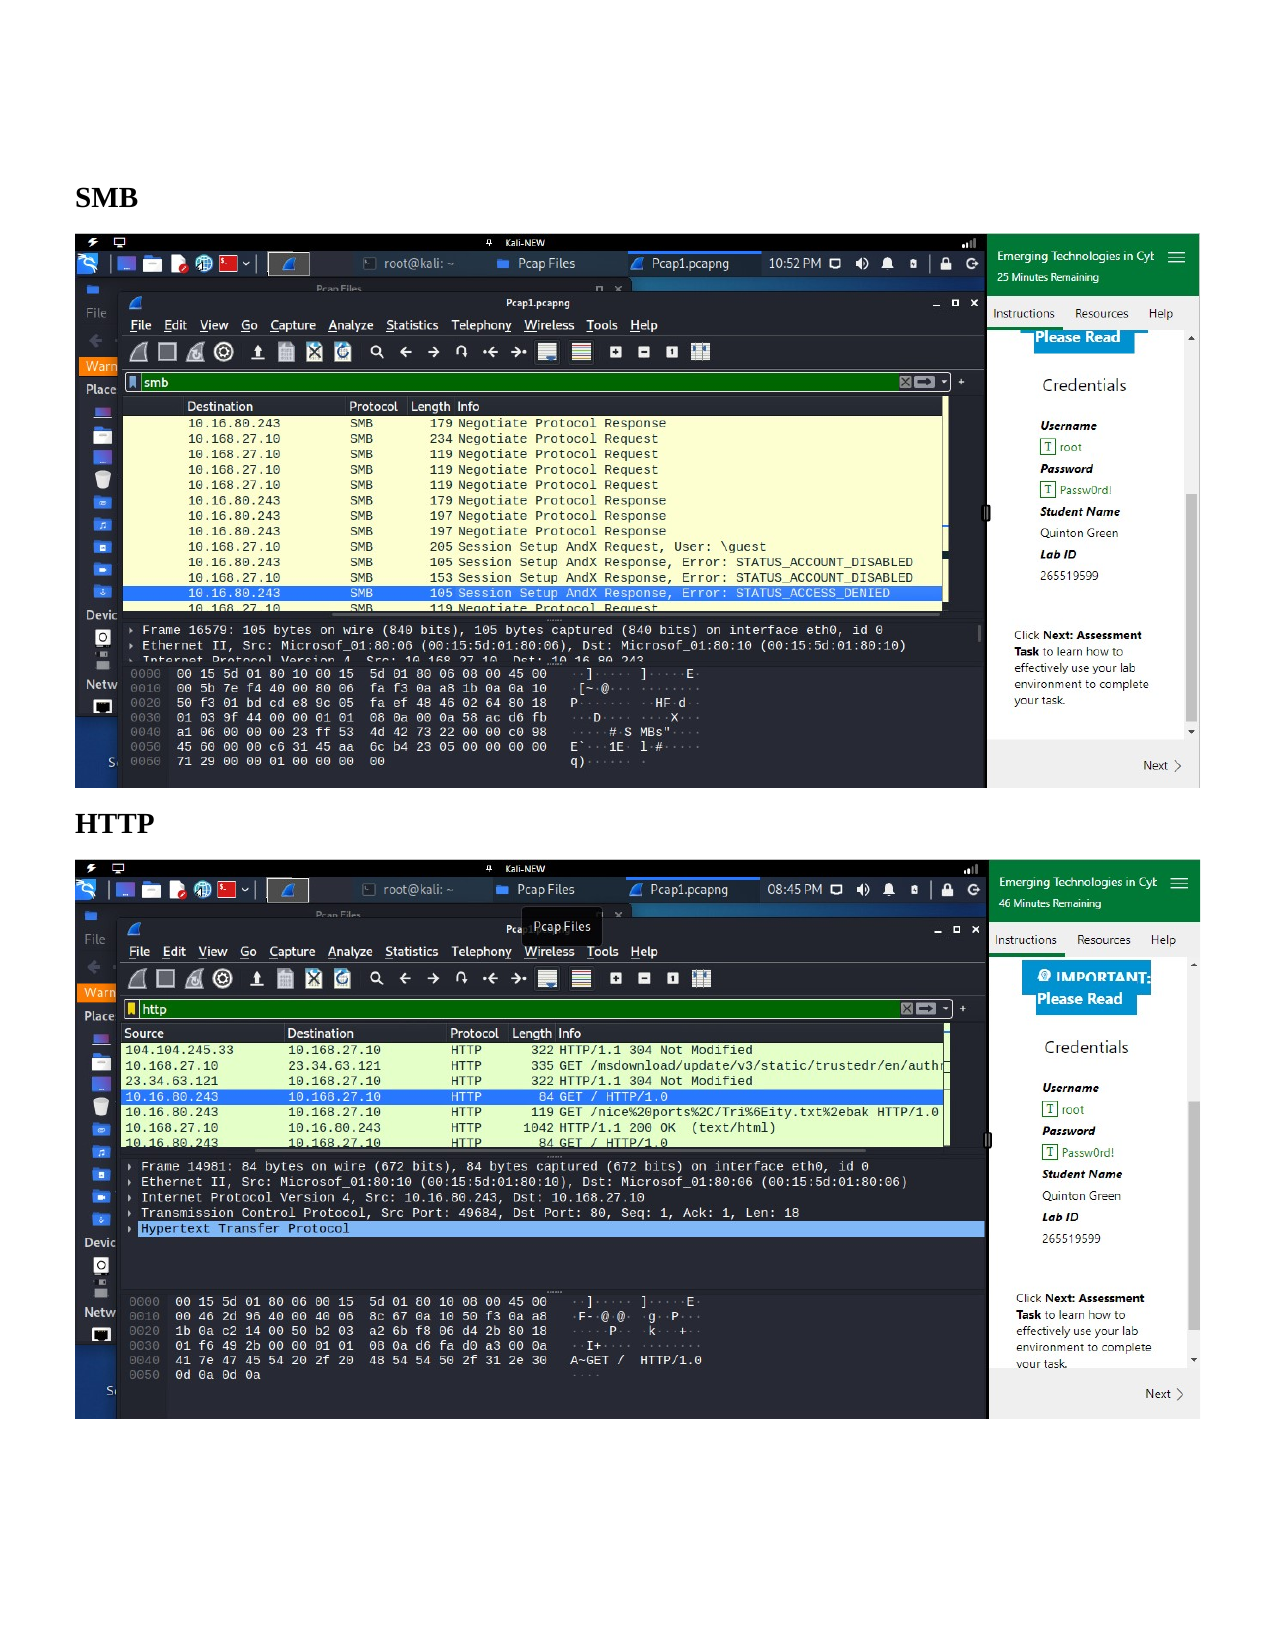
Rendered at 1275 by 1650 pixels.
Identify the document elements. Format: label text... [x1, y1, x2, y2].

text HTTP [75, 807, 1200, 840]
text SMB [75, 181, 1200, 214]
picture [75, 859, 1200, 1419]
picture [75, 233, 1200, 788]
